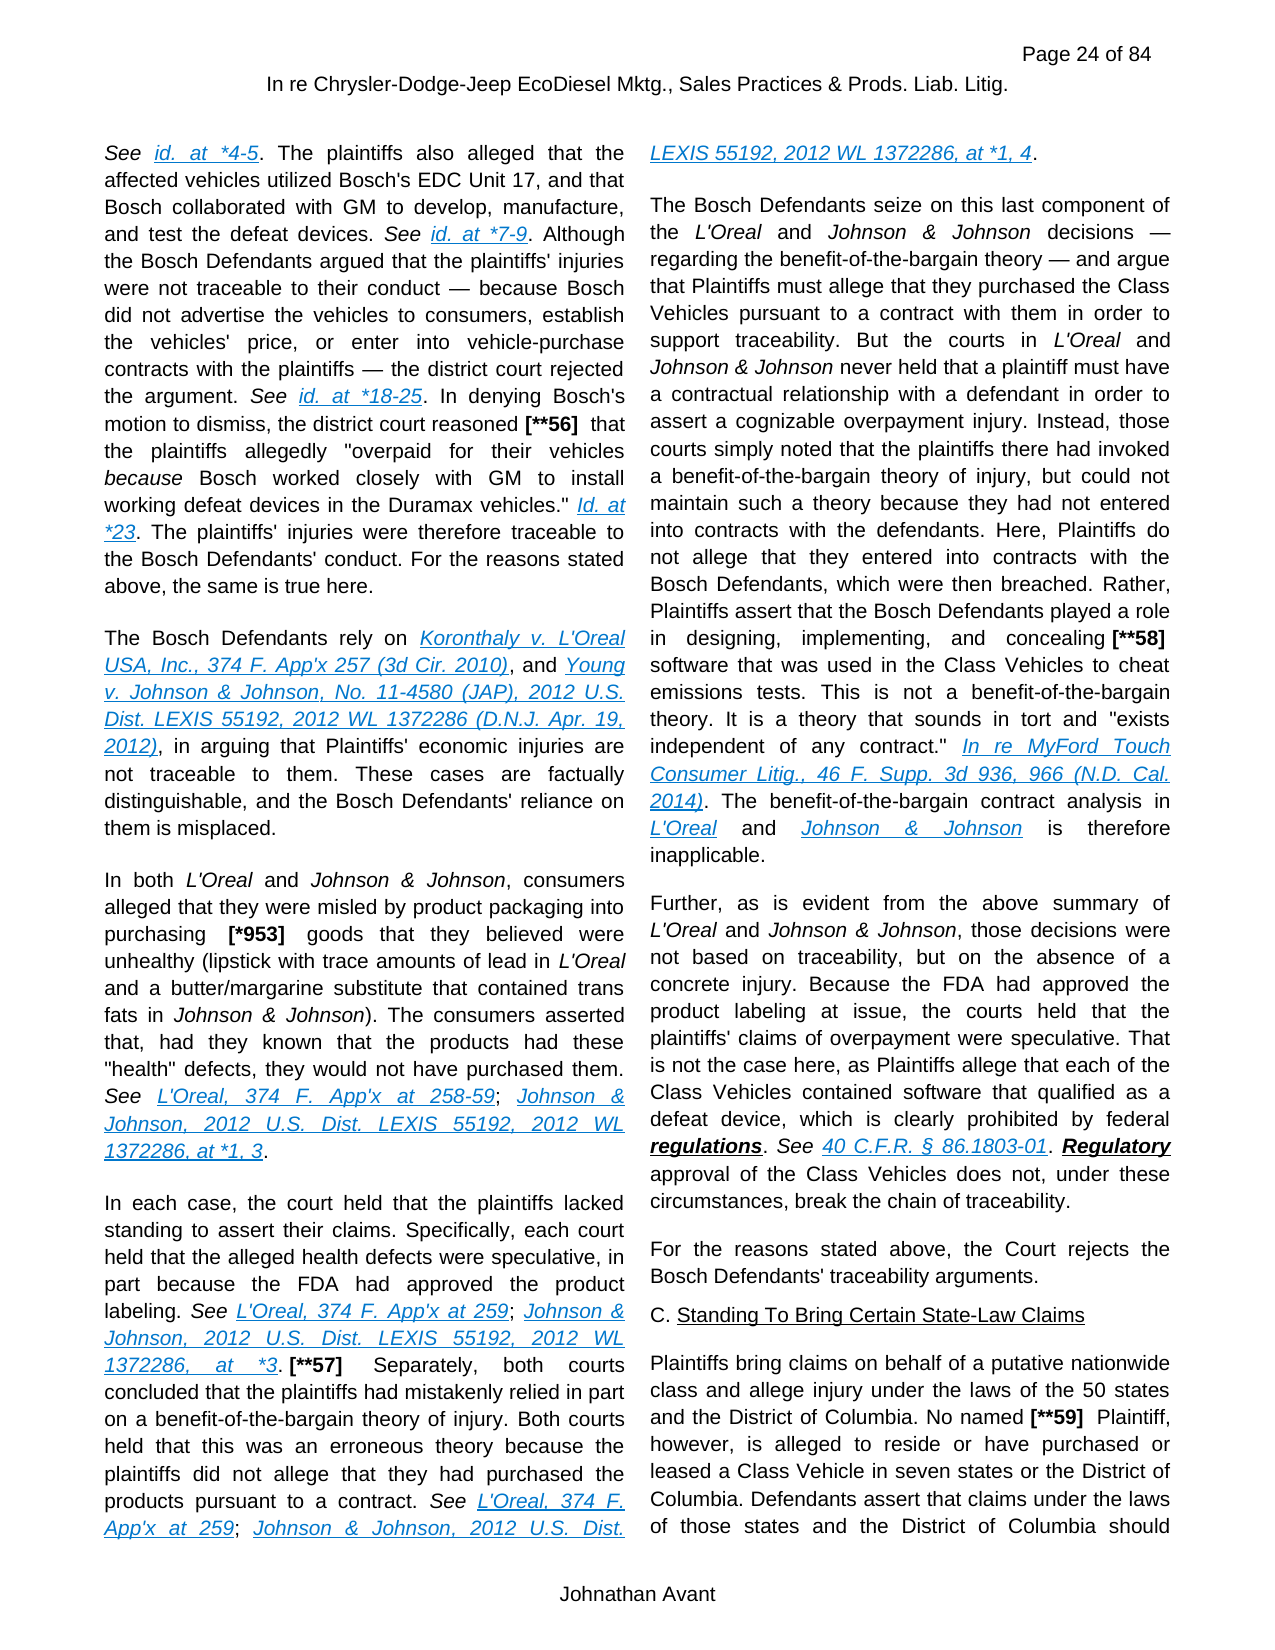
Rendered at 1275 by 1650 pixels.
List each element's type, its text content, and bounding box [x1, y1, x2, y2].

text C. Standing To Bring Certain State-Law Claims [650, 1300, 1171, 1327]
text The Bosch Defendants rely on Koronthaly v. L'Oreal USA, Inc., 374 F. App'x 257 (3d Cir. 2010), and Young v. Johnson & Johnson, No. 11-4580 (JAP), 2012 U.S. Dist. LEXIS 55192, 2012 WL 1372286 (D.N.J. Apr. 19, 2012), in arguing that Plaintiffs' economic injuries are not traceable to them. These cases are factually distinguishable, and the Bosch Defendants' reliance on them is misplaced. [104, 623, 625, 701]
text The Bosch Defendants seize on this last component of the L'Oreal and Johnson & Johnson decisions — regarding the benefit-of-the-bargain theory — and argue that Plaintiffs must allege that they purchased the Class Vehicles pursuant to a contract with them in order to support traceability. But the courts in L'Oreal and Johnson & Johnson never held that a plaintiff must have a contractual relationship with a defendant in order to assert a cognizable overpayment injury. Instead, those courts simply noted that the plaintiffs there had invoked a benefit-of-the-bargain theory of injury, but could not maintain such a theory because they had not entered into contracts with the defendants. Here, Plaintiffs do not allege that they entered into contracts with the Bosch Defendants, which were then breached. Rather, Plaintiffs assert that the Bosch Defendants played a role in designing, implementing, and concealing [**58] software that was used in the Class Vehicles to cheat emissions tests. This is not a benefit-of-the-bargain theory. It is a theory that sounds in tort and "exists independent of any contract." In re MyFord Touch Consumer Litig., 46 F. Supp. 3d 936, 966 (N.D. Cal. 2014). The benefit-of-the-bargain contract analysis in L'Oreal and Johnson & Johnson is therefore inapplicable. [650, 189, 1171, 867]
text In each case, the court held that the plaintiffs lacked standing to assert their claims. Specifically, each court held that the alleged health defects were speculative, in part because the FDA had approved the product labeling. See L'Oreal, 374 F. App'x at 259; Johnson & Johnson, 2012 U.S. Dist. LEXIS 55192, 2012 WL 1372286, at *3. [**57] Separately, both courts concluded that the plaintiffs had mistakenly relied in part on a benefit-of-the-bargain theory of injury. Both courts held that this was an erroneous theory because the plaintiffs did not allege that they had purchased the products pursuant to a contract. See L'Oreal, 374 F. App'x at 259; Johnson & Johnson, 2012 U.S. Dist. LEXIS 55192, 2012 WL 1372286, at *1, 4. [104, 1187, 625, 1347]
text In both L'Oreal and Johnson & Johnson, consumers alleged that they were misled by product packaging into purchasing [*953] goods that they believed were unhealthy (lipstick with trace amounts of lead in L'Oreal and a butter/margarine substitute that contained trans fats in Johnson & Johnson). The consumers asserted that, had they known that the products had these "health" defects, they would not have purchased them. See L'Oreal, 374 F. App'x at 258-59; Johnson & Johnson, 2012 U.S. Dist. LEXIS 55192, 2012 WL 1372286, at *1, 3. [104, 864, 625, 1132]
text For the reasons stated above, the Court rejects the Bosch Defendants' traceability arguments. [650, 1233, 1171, 1287]
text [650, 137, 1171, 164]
text In each case, the court held that the plaintiffs lacked standing to assert their claims. Specifically, each court held that the alleged health defects were speculative, in part because the FDA had approved the product labeling. See L'Oreal, 374 F. App'x at 259; Johnson & Johnson, 2012 U.S. Dist. LEXIS 55192, 2012 WL 1372286, at *3. [**57] Separately, both courts concluded that the plaintiffs had mistakenly relied in part on a benefit-of-the-bargain theory of injury. Both courts held that this was an erroneous theory because the plaintiffs did not allege that they had purchased the products pursuant to a contract. See L'Oreal, 374 F. App'x at 259; Johnson & Johnson, 2012 U.S. Dist. LEXIS 55192, 2012 WL 1372286, at *1, 4. [104, 1348, 625, 1539]
text Further, as is evident from the above summary of L'Oreal and Johnson & Johnson, those decisions were not based on traceability, but on the absence of a concrete injury. Because the FDA had approved the product labeling at issue, the courts held that the plaintiffs' claims of overpayment were speculative. That is not the case here, as Plaintiffs allege that each of the Class Vehicles contained software that qualified as a defeat device, which is clearly prohibited by federal regulations. See 40 C.F.R. § 86.1803-01. Regulatory approval of the Class Vehicles does not, under these circumstances, break the chain of traceability. [650, 887, 1171, 1212]
text The Bosch Defendants rely on Koronthaly v. L'Oreal USA, Inc., 374 F. App'x 257 (3d Cir. 2010), and Young v. Johnson & Johnson, No. 11-4580 (JAP), 2012 U.S. Dist. LEXIS 55192, 2012 WL 1372286 (D.N.J. Apr. 19, 2012), in arguing that Plaintiffs' economic injuries are not traceable to them. These cases are factually distinguishable, and the Bosch Defendants' reliance on them is misplaced. [104, 729, 625, 839]
